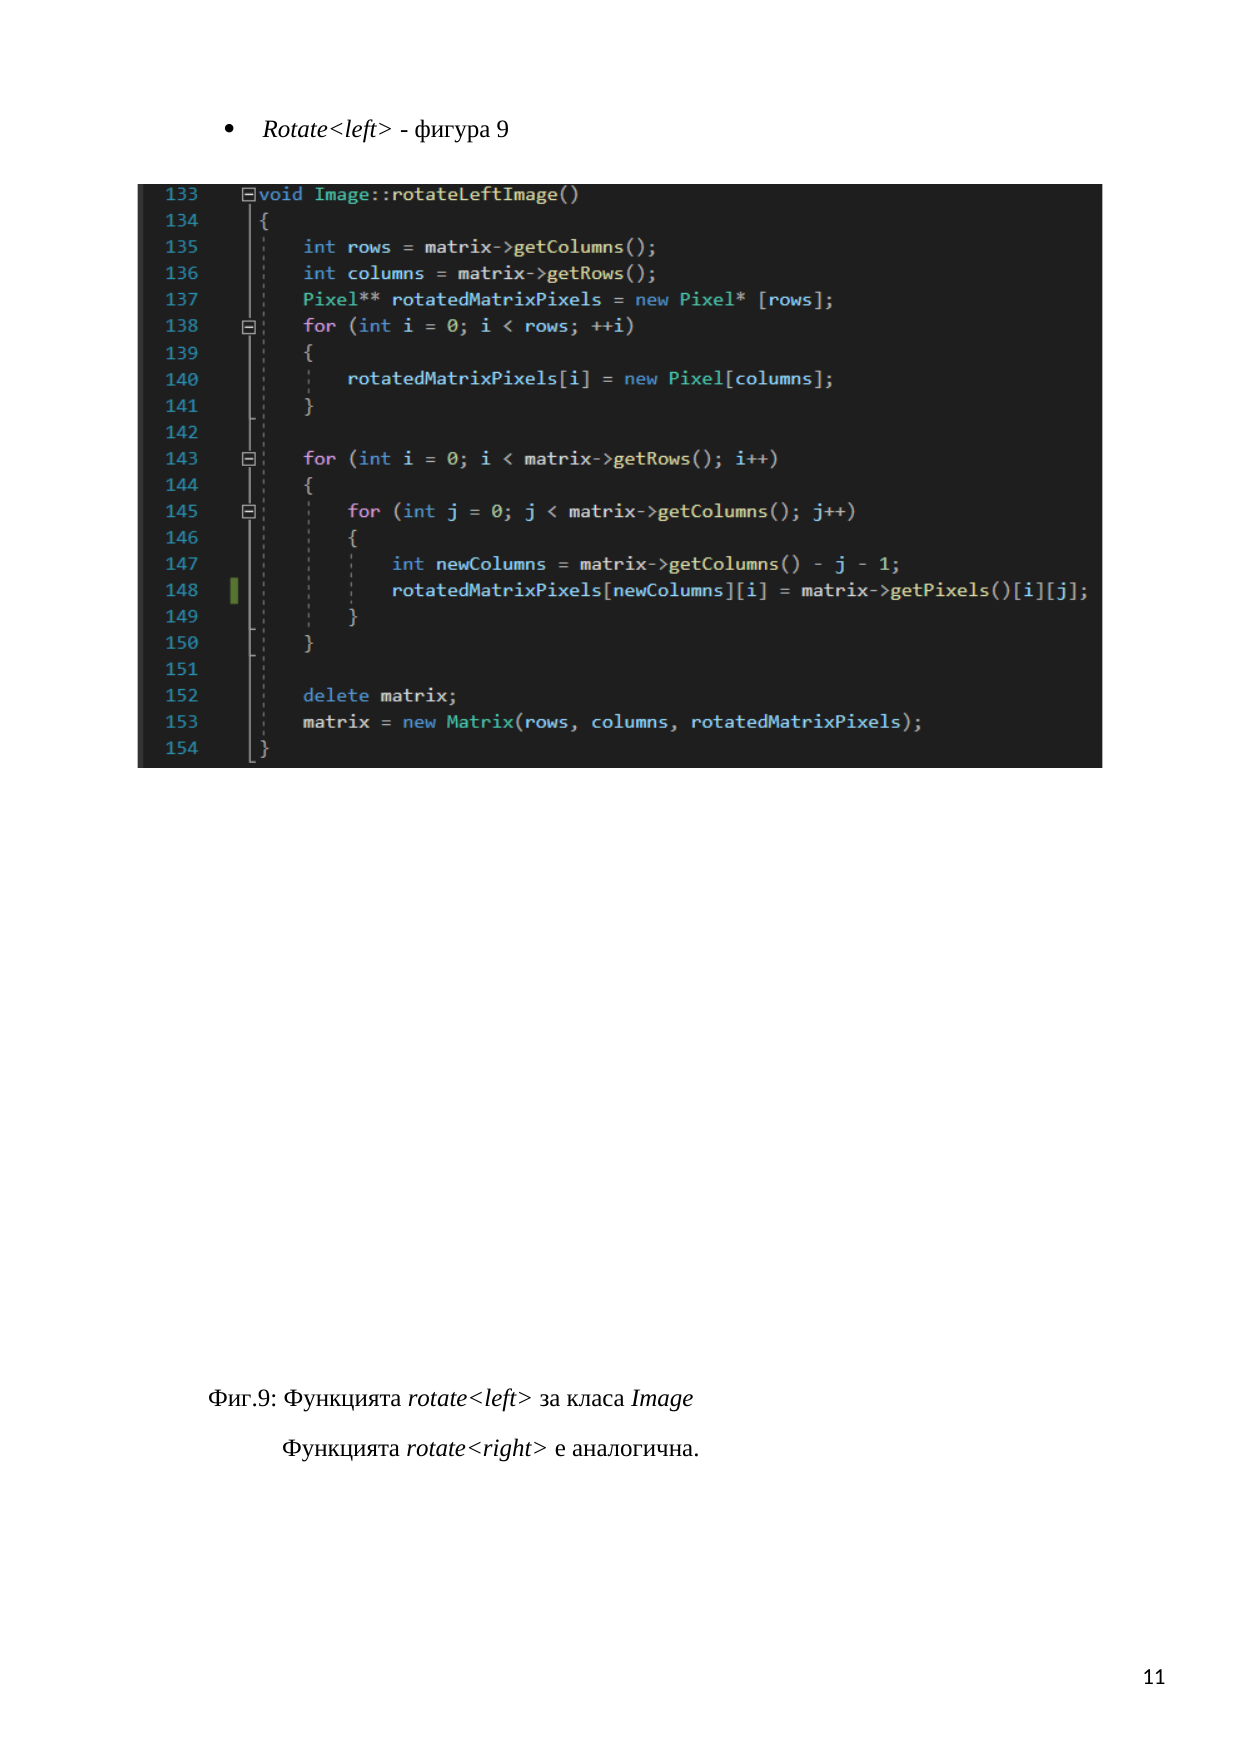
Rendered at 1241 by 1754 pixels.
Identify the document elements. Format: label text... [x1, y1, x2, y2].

list Фиг.9: Функцията rotate<left> за класа Image [208, 1383, 1165, 1412]
text Функцията rotate<right> е аналогична. [282, 1433, 1165, 1461]
picture [137, 184, 1103, 768]
list Rotate<left> - фигура 9 [225, 114, 1165, 142]
